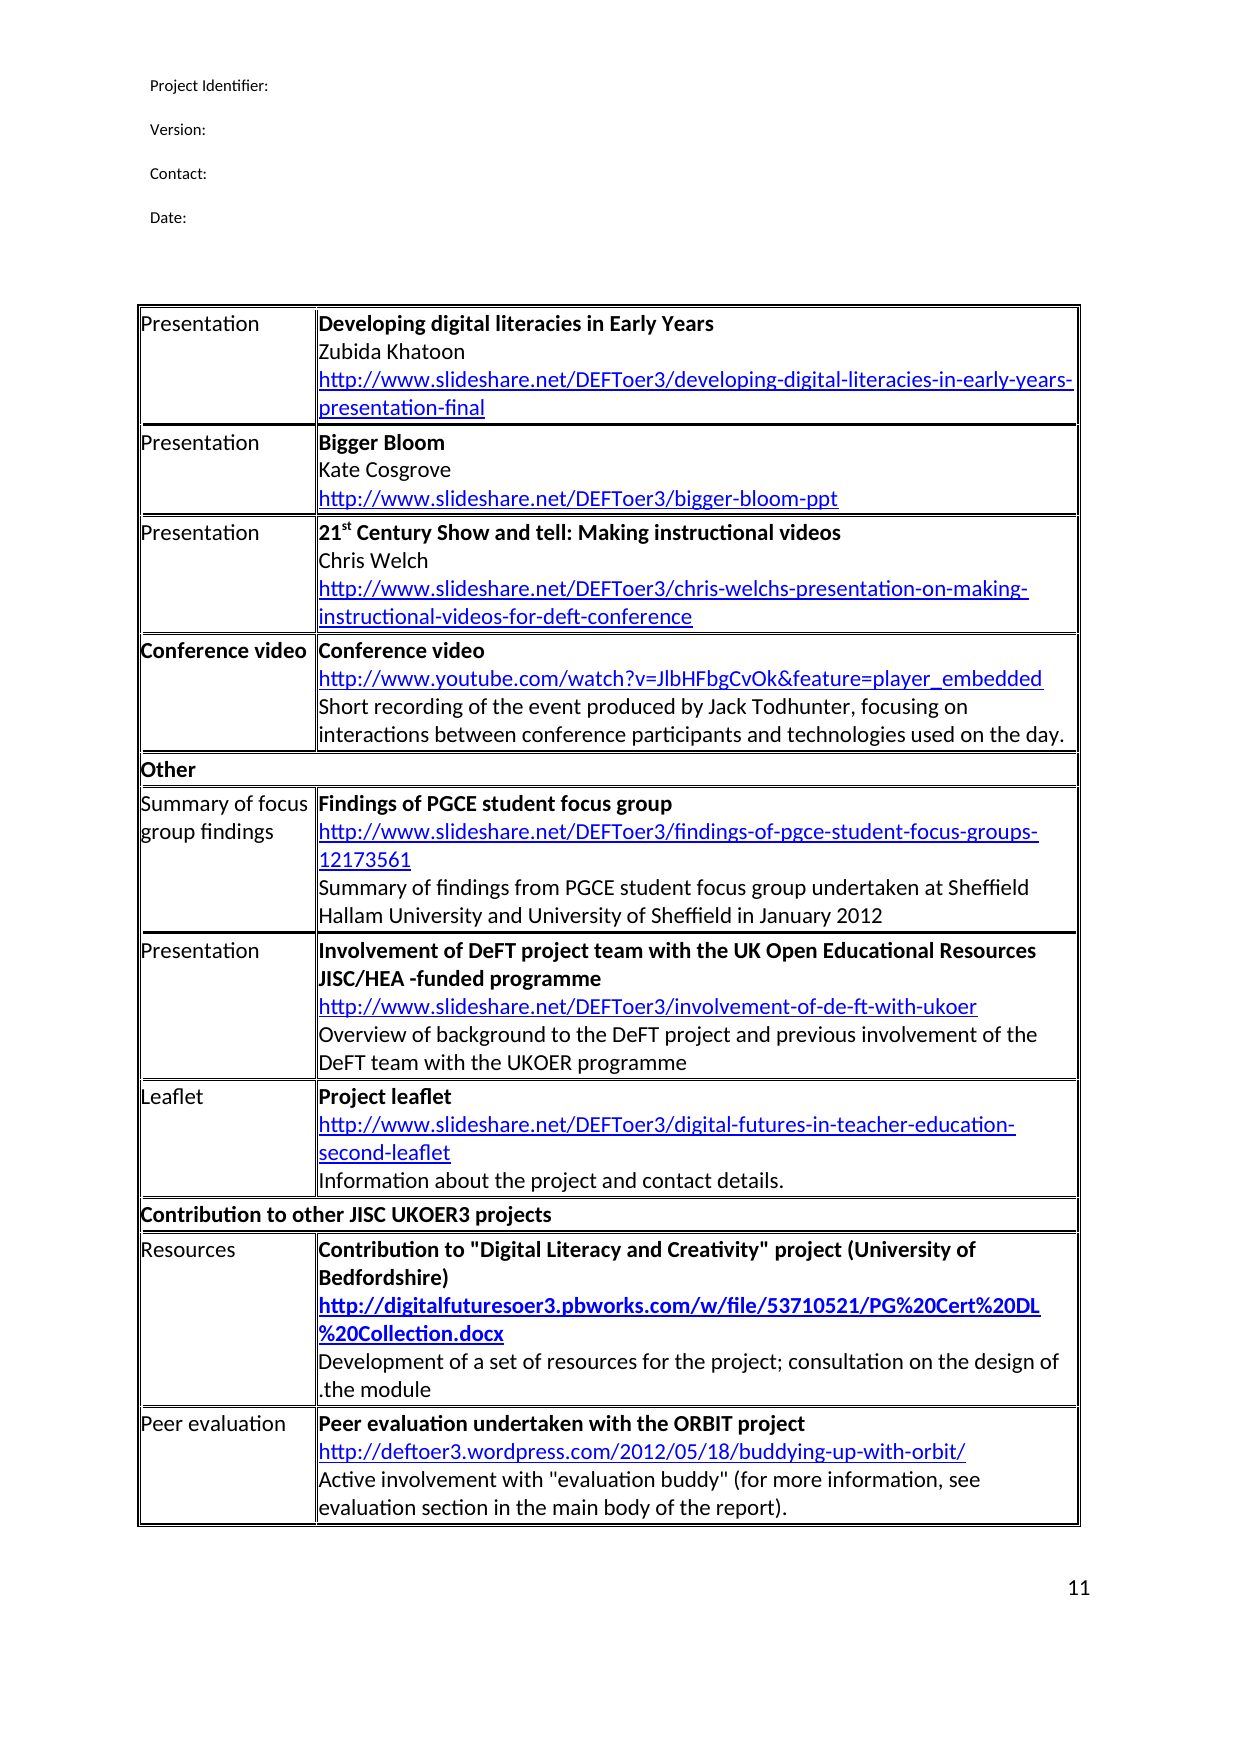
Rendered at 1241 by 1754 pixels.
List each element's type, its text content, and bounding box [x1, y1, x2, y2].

table_cell Peer evaluation [139, 1405, 317, 1523]
table_cell Project leaflet http://www.slideshare.net/DEFToer3/digital-futures-in-teacher-education-second-leaflet Information about the project and contact details. [318, 1078, 1078, 1196]
table_cell Conference video http://www.youtube.com/watch?v=JlbHFbgCvOk&feature=player_embedded Short recording of the event produced by Jack Todhunter, focusing on interactions between conference participants and technologies used on the day. [317, 632, 1079, 750]
table_cell Contribution to "Digital Literacy and Creativity" project (University of Bedfordshire) http://digitalfuturesoer3.pbworks.com/w/file/53710521/PG%20Cert%20DL%20Collection.docx Development of a set of resources for the project; consultation on the design of the module. [318, 1230, 1078, 1405]
table_cell Peer evaluation undertaken with the ORBIT project http://deftoer3.wordpress.com/2012/05/18/buddying-up-with-orbit/ Active involvement with "evaluation buddy" (for more information, see evaluation section in the main body of the report). [317, 1405, 1079, 1523]
table_cell Contribution to other JISC UKOER3 projects [139, 1196, 1079, 1230]
table_cell Conference video [139, 632, 317, 750]
table_cell Presentation [141, 931, 315, 1077]
table_cell Involvement of DeFT project team with the UK Open Educational Resources JISC/HEA -funded programme http://www.slideshare.net/DEFToer3/involvement-of-de-ft-with-ukoer Overview of background to the DeFT project and previous involvement of the DeFT team with the UKOER programme [318, 931, 1077, 1077]
table_cell Other [141, 750, 1078, 784]
table_cell Presentation [141, 513, 315, 632]
table_cell Presentation [139, 423, 315, 513]
table_cell Bigger Bloom Kate Cosgrove http://www.slideshare.net/DEFToer3/bigger-bloom-ppt [318, 423, 1079, 513]
table_cell Resources [141, 1230, 315, 1405]
table_cell Summary of focus group findings [141, 785, 315, 931]
table_cell Leaflet [141, 1078, 315, 1196]
table_cell Presentation [141, 308, 317, 423]
table_cell 21st Century Show and tell: Making instructional videos Chris Welch http://www.slideshare.net/DEFToer3/chris-welchs-presentation-on-making-instructional-videos-for-deft-conference [318, 513, 1078, 632]
table_cell Findings of PGCE student focus group http://www.slideshare.net/DEFToer3/findings-of-pgce-student-focus-groups-12173561 Summary of findings from PGCE student focus group undertaken at Sheffield Hallam University and University of Sheffield in January 2012 [318, 785, 1078, 931]
table_cell Developing digital literacies in Early Years Zubida Khatoon http://www.slideshare.net/DEFToer3/developing-digital-literacies-in-early-years-presentation-final [317, 308, 1077, 423]
